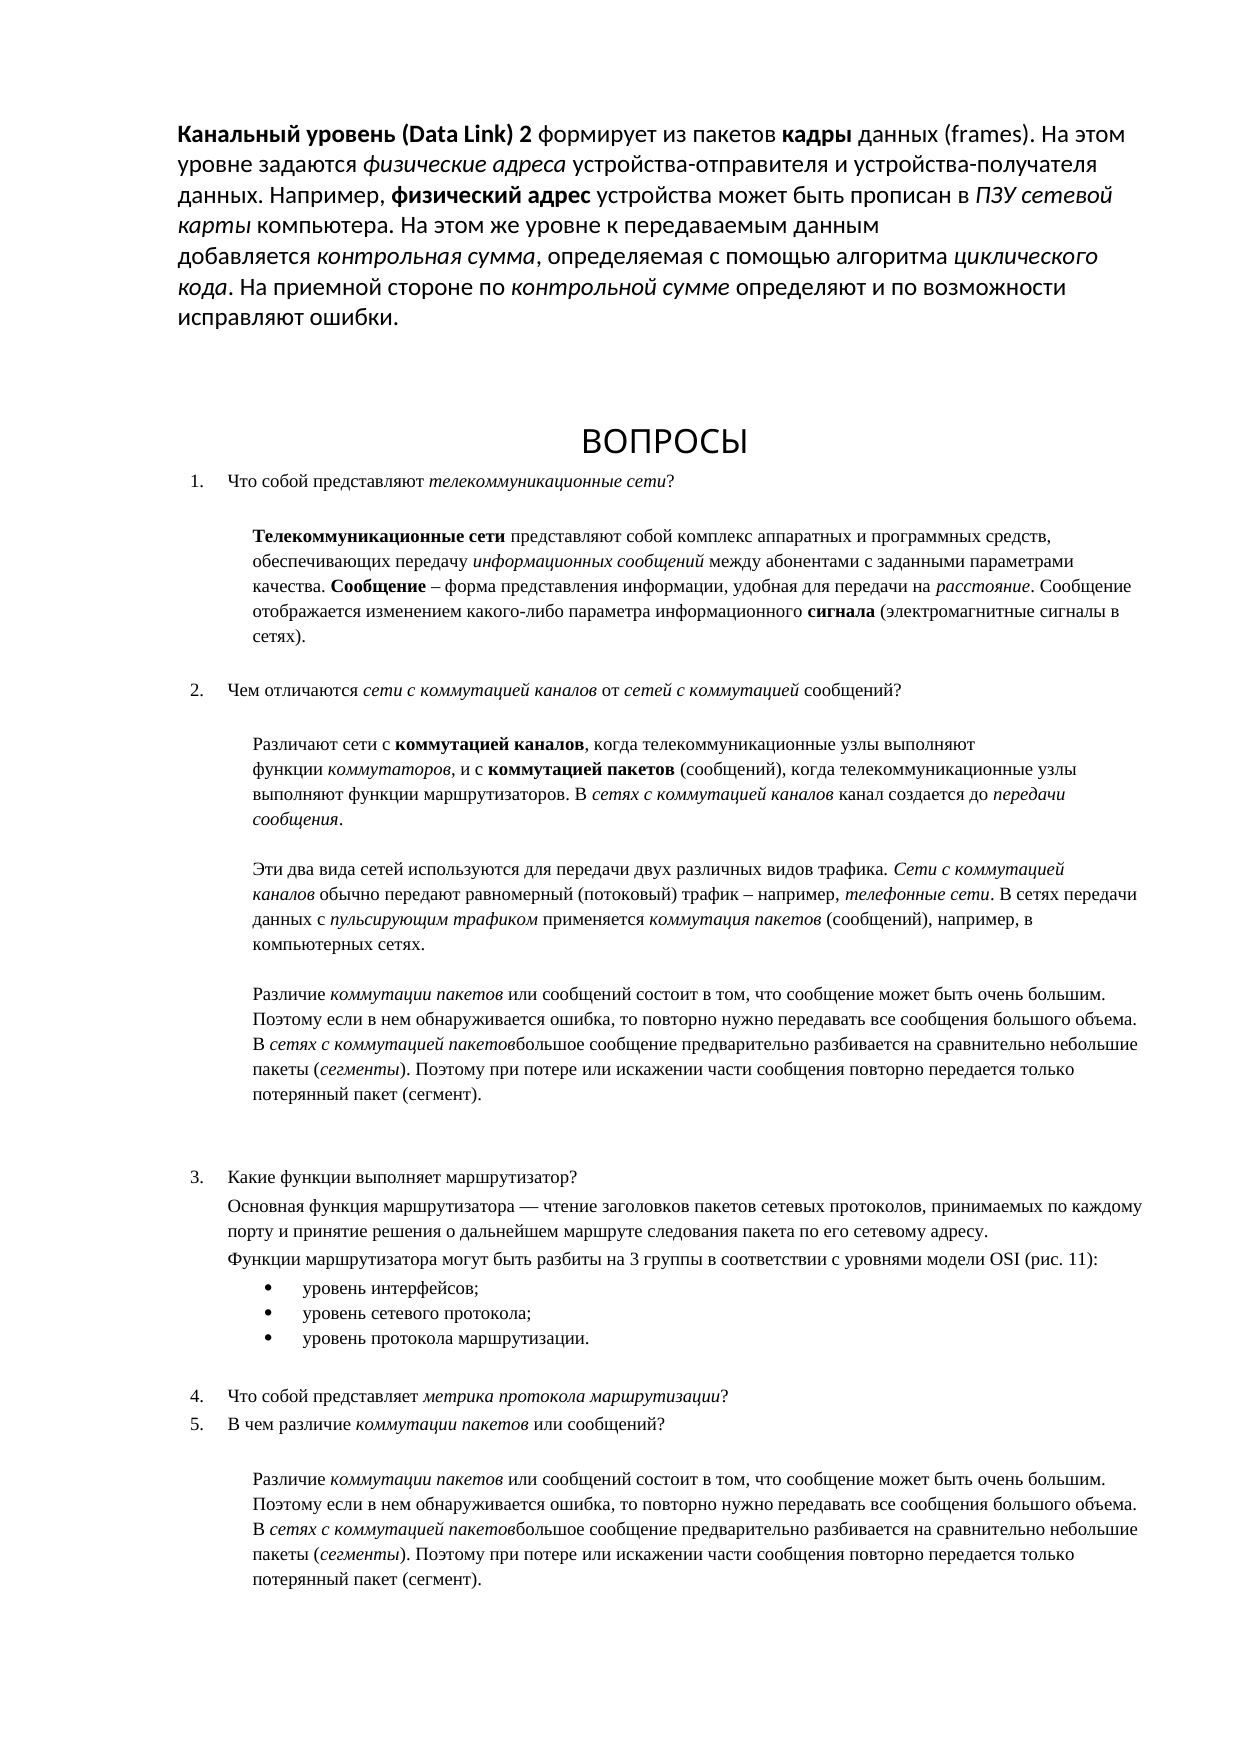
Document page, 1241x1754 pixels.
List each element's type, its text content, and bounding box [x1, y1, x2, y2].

list Различие коммутации пакетов или сообщений состоит в том, что сообщение может быть очень большим. Поэтому если в нем обнаруживается ошибка, то повторно нужно передавать все сообщения большого объема. В сетях с коммутацией пакетовбольшое сообщение предварительно разбивается на сравнительно небольшие пакеты (сегменты). Поэтому при потере или искажении части сообщения повторно передается только потерянный пакет (сегмент). [252, 979, 1152, 1104]
list Различают сети с коммутацией каналов, когда телекоммуникационные узлы выполняют функции коммутаторов, и с коммутацией пакетов (сообщений), когда телекоммуникационные узлы выполняют функции маршрутизаторов. В сетях с коммутацией каналов канал создается до передачи сообщения. [252, 729, 1152, 829]
subtitle ВОПРОСЫ [177, 418, 1152, 463]
list уровень интерфейсов; [265, 1274, 1152, 1299]
list Что собой представляет метрика протокола маршрутизации? [190, 1381, 1152, 1406]
text Основная функция маршрутизатора — чтение заголовков пакетов сетевых протоколов, принимаемых по каждому порту и принятие решения о дальнейшем маршруте следования пакета по его сетевому адресу. [227, 1191, 1152, 1241]
list уровень сетевого протокола; [265, 1299, 1152, 1324]
list Телекоммуникационные сети представляют собой комплекс аппаратных и программных средств, обеспечивающих передачу информационных сообщений между абонентами с заданными параметрами качества. Сообщение – форма представления информации, удобная для передачи на расстояние. Сообщение отображается изменением какого-либо параметра информационного сигнала (электромагнитные сигналы в сетях). [252, 521, 1152, 646]
list Эти два вида сетей используются для передачи двух различных видов трафика. Сети с коммутацией каналов обычно передают равномерный (потоковый) трафик – например, телефонные сети. В сетях передачи данных с пульсирующим трафиком применяется коммутация пакетов (сообщений), например, в компьютерных сетях. [252, 854, 1152, 954]
list В чем различие коммутации пакетов или сообщений? [190, 1410, 1152, 1435]
list Что собой представляют телекоммуникационные сети? [190, 467, 1152, 492]
list уровень протокола маршрутизации. [265, 1324, 1152, 1349]
text Канальный уровень (Data Link) 2 формирует из пакетов кадры данных (frames). На этом уровне задаются физические адреса устройства-отправителя и устройства-получателя данных. Например, физический адрес устройства может быть прописан в ПЗУ сетевой карты компьютера. На этом же уровне к передаваемым данным добавляется контрольная сумма, определяемая с помощью алгоритма циклического кода. На приемной стороне по контрольной сумме определяют и по возможности исправляют ошибки. [177, 118, 1152, 332]
list Какие функции выполняет маршрутизатор? [190, 1162, 1152, 1187]
list Чем отличаются сети с коммутацией каналов от сетей с коммутацией сообщений? [190, 675, 1152, 700]
list Различие коммутации пакетов или сообщений состоит в том, что сообщение может быть очень большим. Поэтому если в нем обнаруживается ошибка, то повторно нужно передавать все сообщения большого объема. В сетях с коммутацией пакетовбольшое сообщение предварительно разбивается на сравнительно небольшие пакеты (сегменты). Поэтому при потере или искажении части сообщения повторно передается только потерянный пакет (сегмент). [252, 1464, 1152, 1589]
text Функции маршрутизатора могут быть разбиты на 3 группы в соответствии с уровнями модели OSI (рис. 11): [227, 1245, 1152, 1270]
